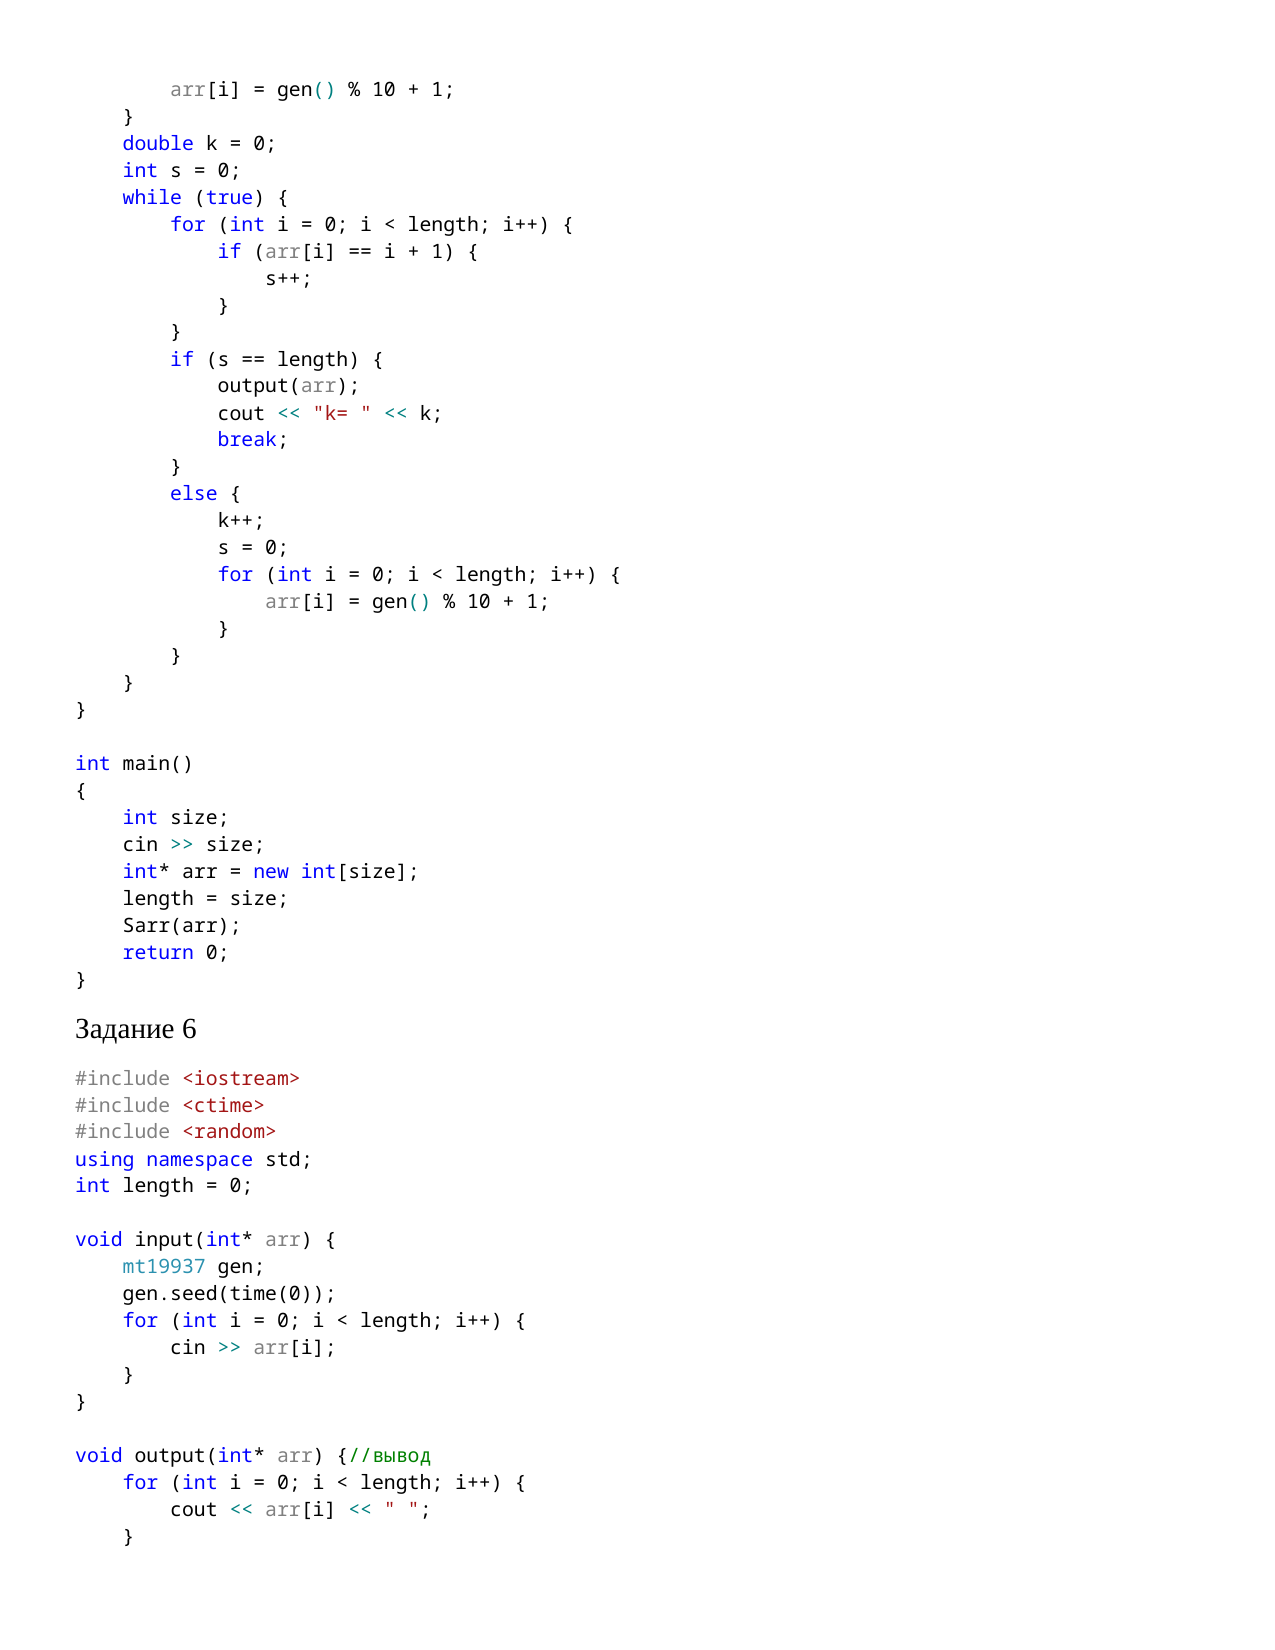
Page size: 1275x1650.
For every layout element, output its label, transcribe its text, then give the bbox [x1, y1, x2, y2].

text return 0; [75, 938, 1200, 965]
text #include <random> [75, 1118, 1200, 1145]
text if (s == length) { [75, 345, 1200, 372]
text } [75, 668, 1200, 696]
text } [75, 642, 1200, 668]
text } [75, 102, 1200, 129]
text break; [75, 426, 1200, 453]
text else { [75, 480, 1200, 507]
text for (int i = 0; i < length; i++) { [75, 1307, 1200, 1334]
text arr[i] = gen() % 10 + 1; [75, 588, 1200, 614]
text while (true) { [75, 183, 1200, 210]
text } [75, 696, 1200, 722]
text int length = 0; [75, 1172, 1200, 1199]
text void input(int* arr) { [75, 1226, 1200, 1253]
text int* arr = new int[size]; [75, 857, 1200, 884]
text } [75, 318, 1200, 345]
text output(arr); [75, 372, 1200, 399]
text } [75, 965, 1200, 992]
text #include <iostream> [75, 1064, 1200, 1091]
text #include <ctime> [75, 1091, 1200, 1118]
text for (int i = 0; i < length; i++) { [75, 210, 1200, 237]
text } [75, 291, 1200, 318]
text s++; [75, 264, 1200, 291]
text cin >> size; [75, 830, 1200, 857]
text } [75, 453, 1200, 480]
text } [75, 614, 1200, 642]
text if (arr[i] == i + 1) { [75, 237, 1200, 264]
text } [75, 1361, 1200, 1388]
text Sarr(arr); [75, 911, 1200, 938]
text for (int i = 0; i < length; i++) { [75, 561, 1200, 588]
text for (int i = 0; i < length; i++) { [75, 1468, 1200, 1496]
text mt19937 gen; [75, 1253, 1200, 1280]
text int size; [75, 803, 1200, 830]
text s = 0; [75, 534, 1200, 561]
text using namespace std; [75, 1145, 1200, 1172]
text int main() [75, 749, 1200, 776]
text k++; [75, 507, 1200, 534]
text void output(int* arr) {//вывод [75, 1442, 1200, 1468]
text double k = 0; [75, 129, 1200, 156]
text arr[i] = gen() % 10 + 1; [75, 75, 1200, 102]
text Задание 6 [75, 1011, 1200, 1044]
text } [75, 1388, 1200, 1414]
text gen.seed(time(0)); [75, 1280, 1200, 1307]
text length = size; [75, 884, 1200, 911]
text cin >> arr[i]; [75, 1334, 1200, 1361]
text cout << "k= " << k; [75, 399, 1200, 426]
text cout << arr[i] << " "; [75, 1496, 1200, 1522]
text { [75, 776, 1200, 803]
text } [75, 1522, 1200, 1549]
text int s = 0; [75, 156, 1200, 183]
